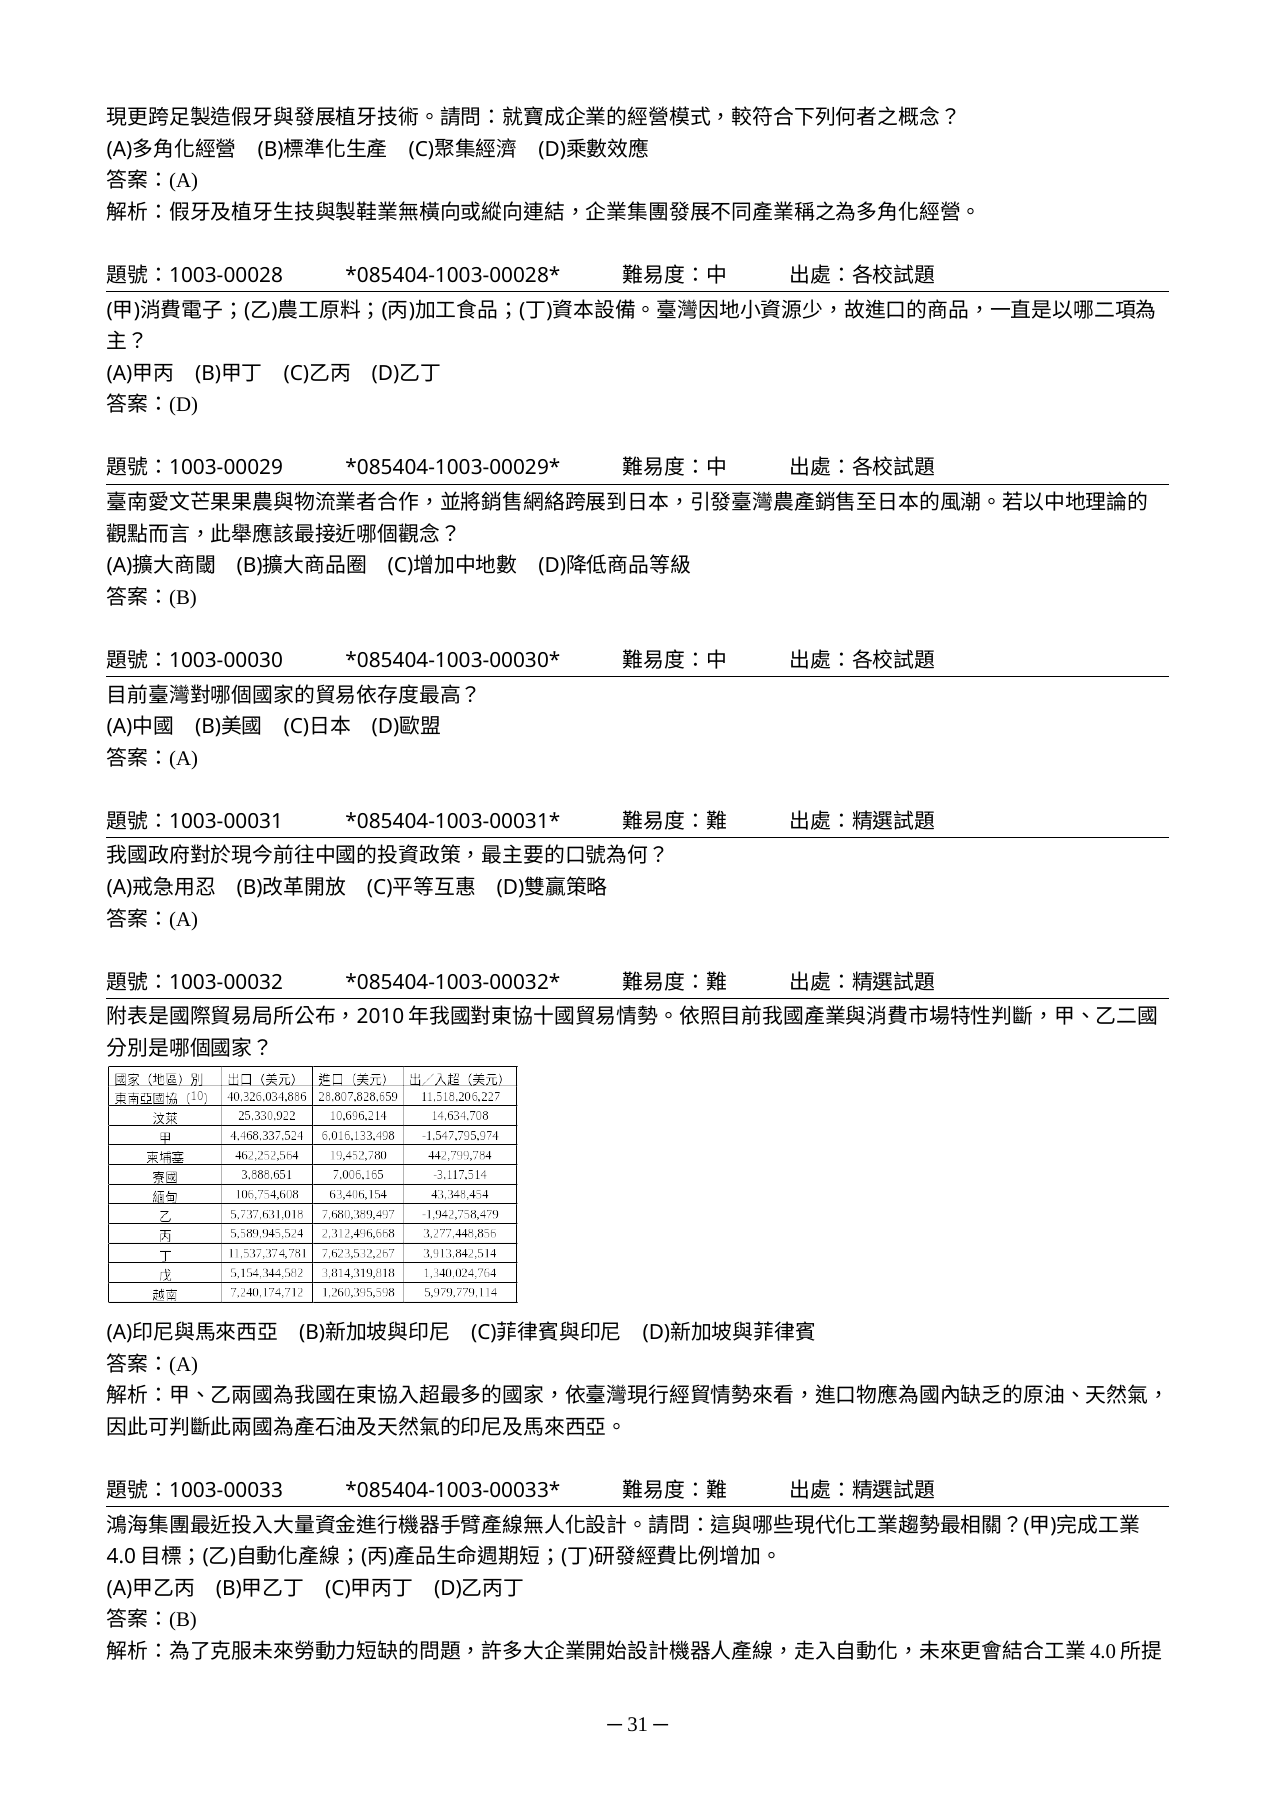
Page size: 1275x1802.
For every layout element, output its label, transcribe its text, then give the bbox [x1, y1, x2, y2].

text 答案：(B) [106, 1602, 1169, 1633]
text 答案：(B) [106, 579, 1169, 611]
text 答案：(A) [106, 901, 1169, 933]
text 目前臺灣對哪個國家的貿易依存度最高？ (A)中國 (B)美國 (C)日本 (D)歐盟 [106, 677, 1169, 740]
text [106, 1633, 1169, 1665]
text 答案：(A) [106, 740, 1169, 772]
text 答案：(D) [106, 387, 1169, 418]
text 答案：(A) [106, 1346, 1169, 1378]
text 答案：(A) [106, 163, 1169, 194]
text 我國政府對於現今前往中國的投資政策，最主要的口號為何？ (A)戒急用忍 (B)改革開放 (C)平等互惠 (D)雙贏策略 [106, 838, 1169, 901]
text 題號：1003-00029 *085404-1003-00029* 難易度：中 出處：各校試題 [106, 450, 1169, 484]
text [106, 100, 1169, 163]
text 解析：甲、乙兩國為我國在東協入超最多的國家，依臺灣現行經貿情勢來看，進口物應為國內缺乏的原油、天然氣，因此可判斷此兩國為產石油及天然氣的印尼及馬來西亞。 [106, 1378, 1169, 1441]
text 題號：1003-00028 *085404-1003-00028* 難易度：中 出處：各校試題 [106, 257, 1169, 291]
text 附表是國際貿易局所公布，2010年我國對東協十國貿易情勢。依照目前我國產業與消費市場特性判斷，甲、乙二國分別是哪個國家？ (A)印尼與馬來西亞 (B)新加坡與印尼 (C)菲律賓與印尼 (D)新加坡與菲律賓 [106, 999, 1169, 1346]
text 題號：1003-00030 *085404-1003-00030* 難易度：中 出處：各校試題 [106, 642, 1169, 676]
text 鴻海集團最近投入大量資金進行機器手臂產線無人化設計。請問：這與哪些現代化工業趨勢最相關？(甲)完成工業4.0目標；(乙)自動化產線；(丙)產品生命週期短；(丁)研發經費比例增加。 (A)甲乙丙 (B)甲乙丁 (C)甲丙丁 (D)乙丙丁 [106, 1507, 1169, 1602]
text 臺南愛文芒果果農與物流業者合作，並將銷售網絡跨展到日本，引發臺灣農產銷售至日本的風潮。若以中地理論的觀點而言，此舉應該最接近哪個觀念？ (A)擴大商閾 (B)擴大商品圈 (C)增加中地數 (D)降低商品等級 [106, 485, 1169, 579]
text 題號：1003-00031 *085404-1003-00031* 難易度：難 出處：精選試題 [106, 803, 1169, 837]
text 題號：1003-00032 *085404-1003-00032* 難易度：難 出處：精選試題 [106, 964, 1169, 998]
text 解析：假牙及植牙生技與製鞋業無橫向或縱向連結，企業集團發展不同產業稱之為多角化經營。 [106, 194, 1169, 226]
text (甲)消費電子；(乙)農工原料；(丙)加工食品；(丁)資本設備。臺灣因地小資源少，故進口的商品，一直是以哪二項為主？ (A)甲丙 (B)甲丁 (C)乙丙 (D)乙丁 [106, 292, 1169, 387]
text 題號：1003-00033 *085404-1003-00033* 難易度：難 出處：精選試題 [106, 1472, 1169, 1506]
